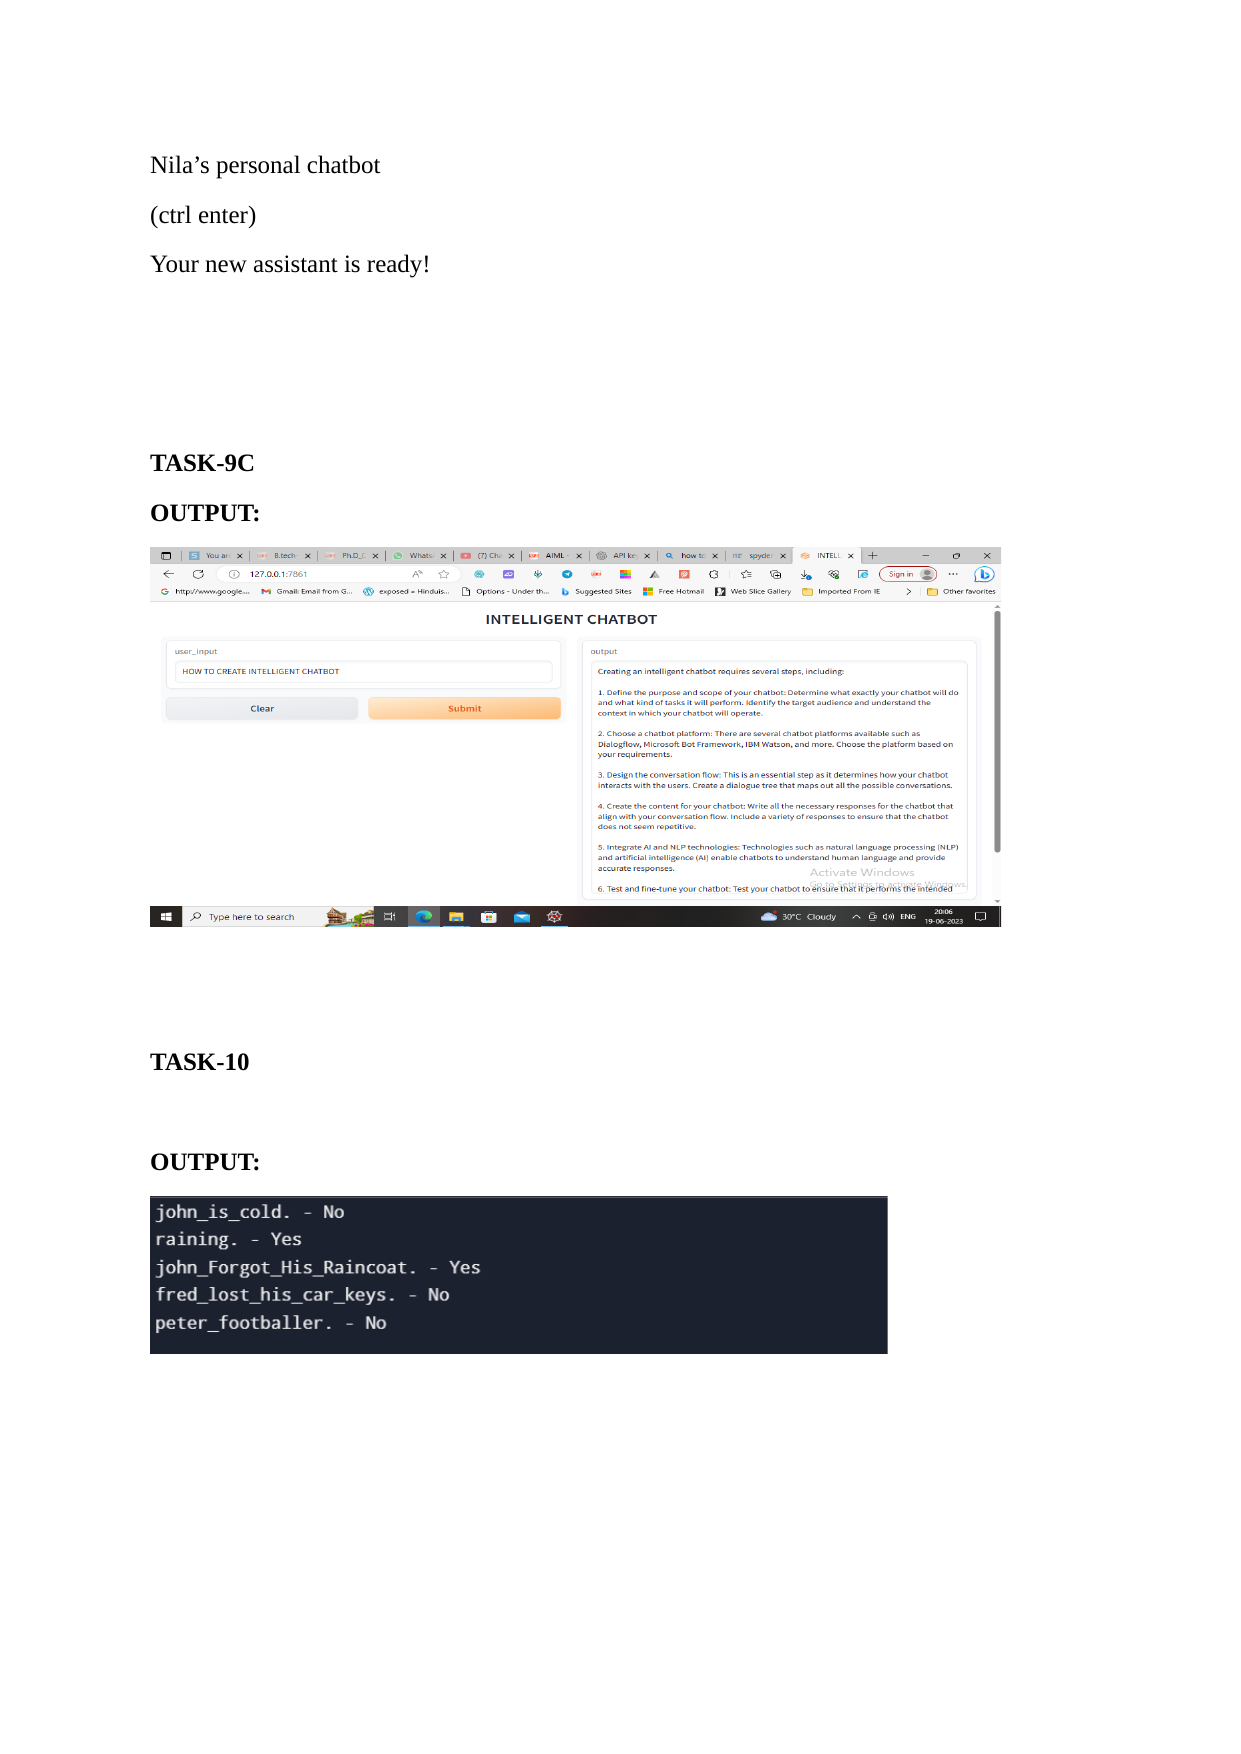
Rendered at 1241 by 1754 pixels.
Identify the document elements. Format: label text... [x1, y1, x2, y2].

text OUTPUT: [150, 1147, 1090, 1176]
picture [150, 547, 1002, 927]
text TASK-10 [150, 1047, 1090, 1076]
text Nila’s personal chatbot [150, 150, 1090, 179]
text OUTPUT: [150, 498, 1090, 527]
text TASK-9C [150, 448, 1090, 477]
text Your new assistant is ready! [150, 249, 1090, 278]
picture [150, 1196, 888, 1354]
text (ctrl enter) [150, 200, 1090, 228]
